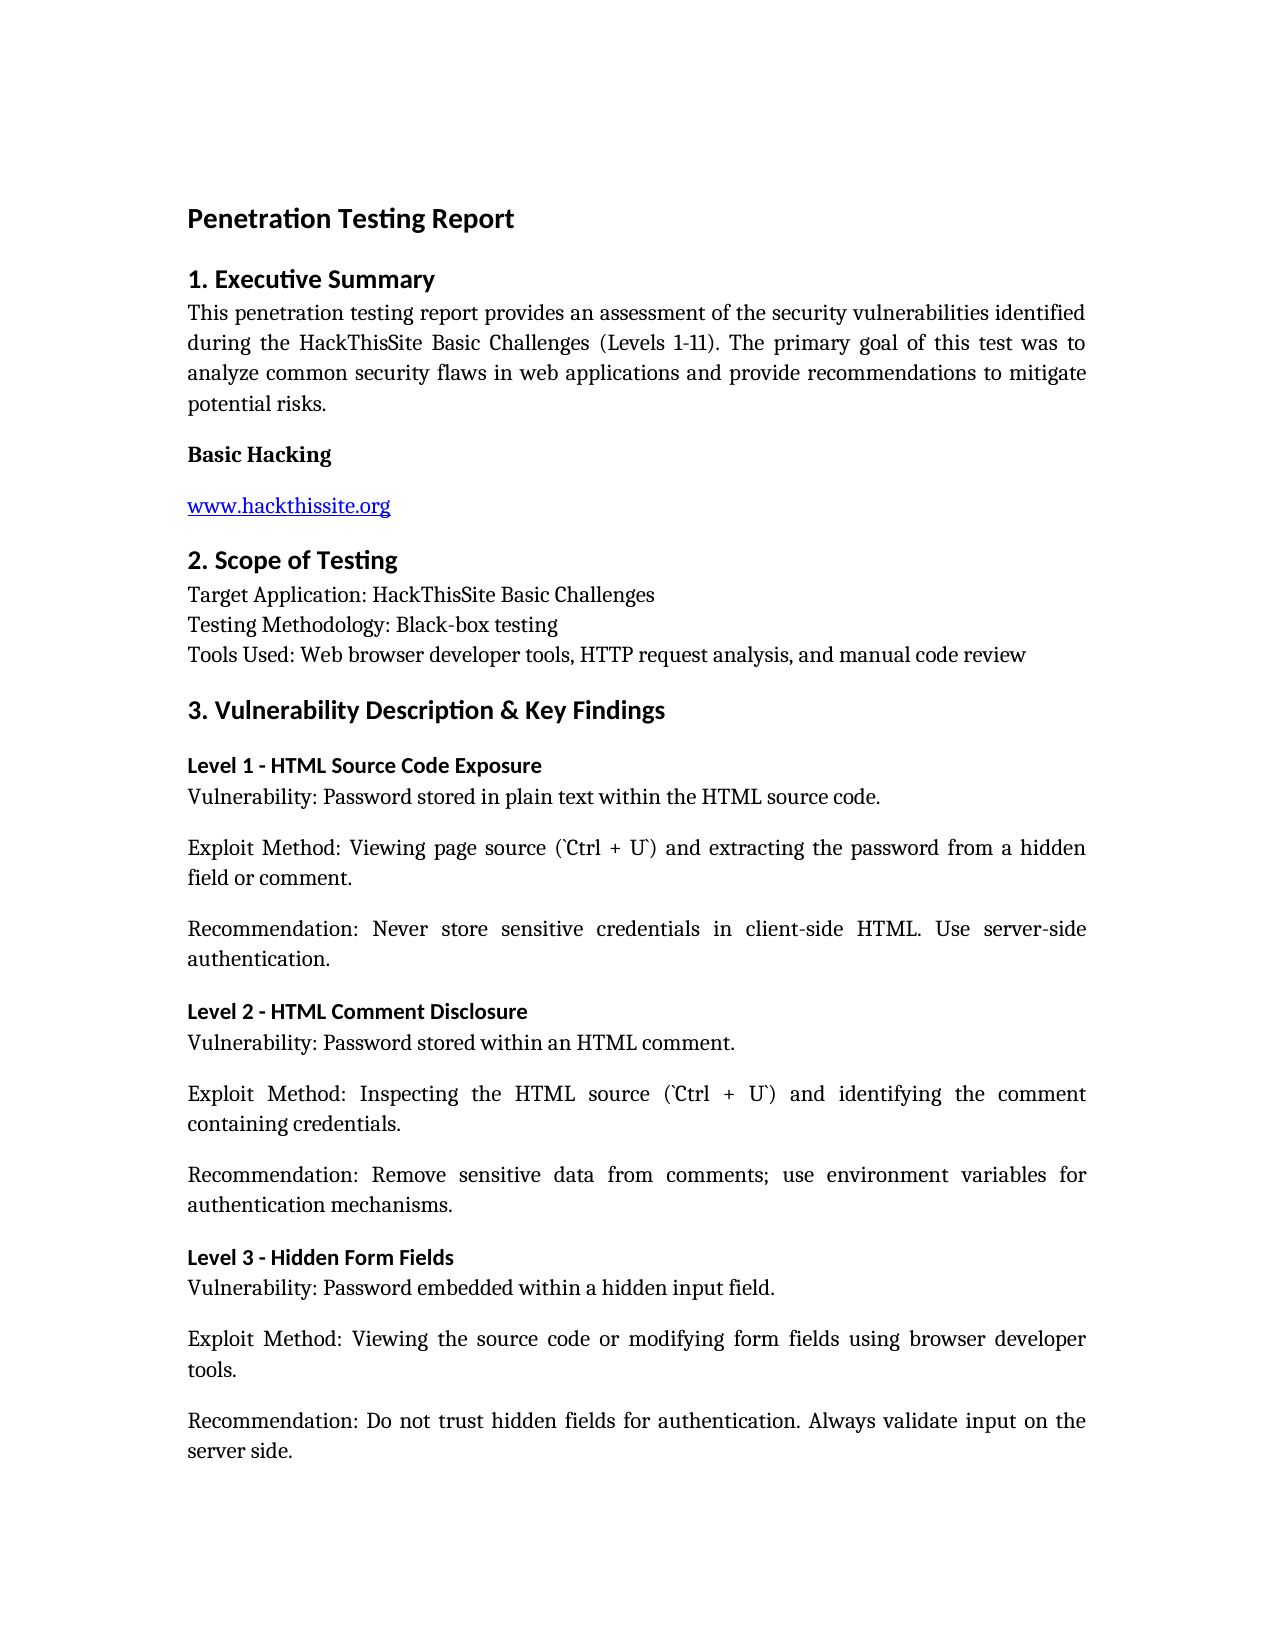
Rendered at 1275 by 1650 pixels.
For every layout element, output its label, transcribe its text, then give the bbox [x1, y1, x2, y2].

subtitle 3. Vulnerability Description & Key Findings [187, 693, 1087, 726]
text Basic Hacking [187, 441, 1087, 468]
text Recommendation: Never store sensitive credentials in client-side HTML. Use server-side authentication. [187, 916, 1087, 973]
subtitle Level 2 - HTML Comment Disclosure [187, 997, 1087, 1025]
subtitle 1. Executive Summary [187, 262, 1087, 295]
text Recommendation: Remove sensitive data from comments; use environment variables for authentication mechanisms. [187, 1162, 1087, 1218]
text Exploit Method: Viewing page source (`Ctrl + U`) and extracting the password from a hidden field or comment. [187, 835, 1087, 891]
text Target Application: HackThisSite Basic Challenges Testing Methodology: Black-box testing Tools Used: Web browser developer tools, HTTP request analysis, and manual code review [187, 581, 1087, 668]
text This penetration testing report provides an assessment of the security vulnerabilities identified during the HackThisSite Basic Challenges (Levels 1-11). The primary goal of this test was to analyze common security flaws in web applications and provide recommendations to mitigate potential risks. [187, 300, 1087, 417]
text Exploit Method: Viewing the source code or modifying form fields using browser developer tools. [187, 1326, 1087, 1383]
subtitle 2. Scope of Testing [187, 543, 1087, 576]
text Vulnerability: Password stored in plain text within the HTML source code. [187, 784, 1087, 810]
text Exploit Method: Inspecting the HTML source (`Ctrl + U`) and identifying the comment containing credentials. [187, 1081, 1087, 1137]
text Recommendation: Do not trust hidden fields for authentication. Always validate input on the server side. [187, 1407, 1087, 1464]
text www.hackthissite.org [187, 492, 1087, 519]
subtitle Penetration Testing Report [187, 200, 1087, 236]
subtitle Level 3 - Hidden Form Fields [187, 1243, 1087, 1271]
text Vulnerability: Password stored within an HTML comment. [187, 1029, 1087, 1056]
subtitle Level 1 - HTML Source Code Exposure [187, 752, 1087, 779]
text Vulnerability: Password embedded within a hidden input field. [187, 1275, 1087, 1302]
